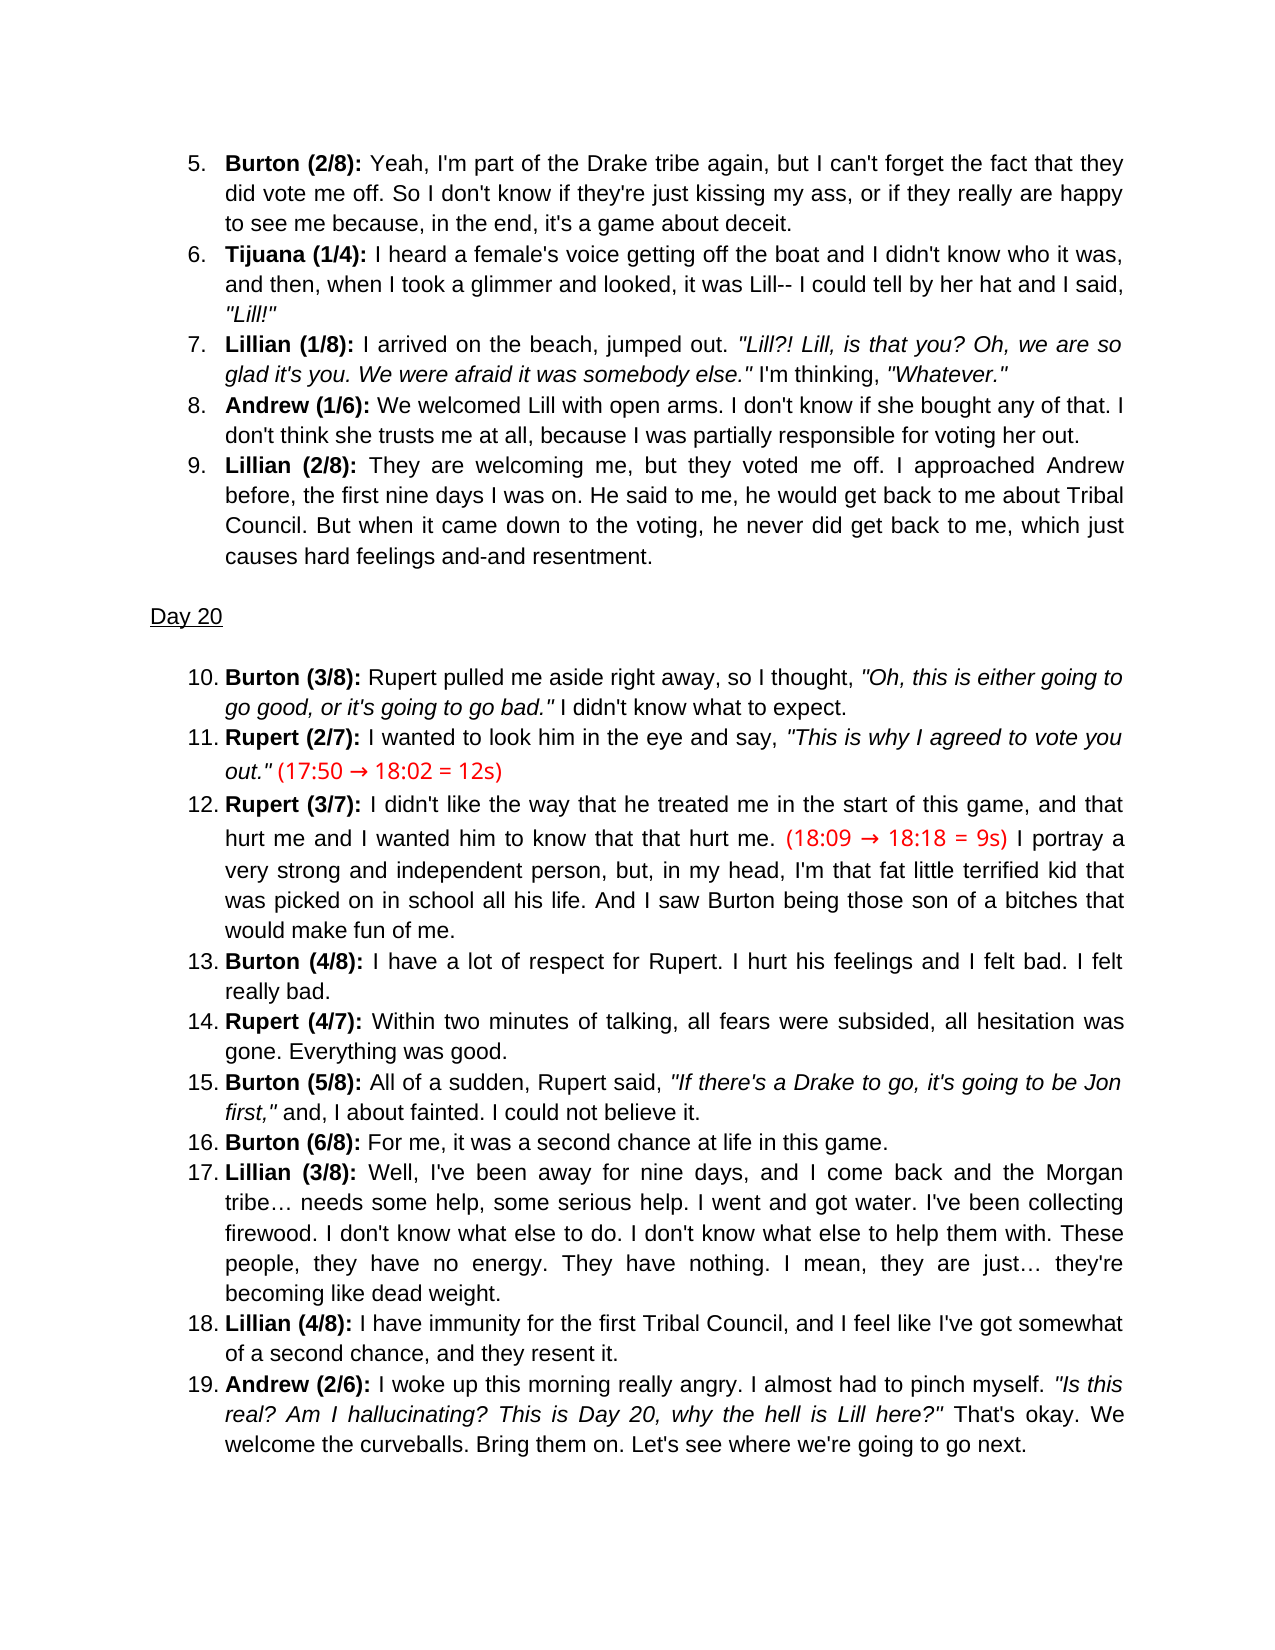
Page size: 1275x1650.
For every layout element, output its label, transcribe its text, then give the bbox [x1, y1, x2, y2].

list Burton (2/8): Yeah, I'm part of the Drake tribe again, but I can't forget the fact that they did vote me off. So I don't know if they're just kissing my ass, or if they really are happy to see me because, in the end, it's a game about deceit. [187, 150, 1125, 237]
list Burton (6/8): For me, it was a second chance at life in this game. [187, 1129, 1125, 1155]
list Lillian (1/8): I arrived on the beach, jumped out. "Lill?! Lill, is that you? Oh, we are so glad it's you. We were afraid it was somebody else." I'm thinking, "Whatever." [187, 331, 1125, 388]
list Andrew (1/6): We welcomed Lill with open arms. I don't know if she bought any of that. I don't think she trusts me at all, because I was partially responsible for voting her out. [187, 392, 1125, 448]
list Lillian (3/8): Well, I've been away for nine days, and I come back and the Morgan tribe… needs some help, some serious help. I went and got water. I've been collecting firewood. I don't know what else to do. I don't know what else to help them with. These people, they have no energy. They have nothing. I mean, they are just… they're becoming like dead weight. [187, 1159, 1125, 1306]
list Tijuana (1/4): I heard a female's voice getting off the boat and I didn't know who it was, and then, when I took a glimmer and looked, it was Lill-- I could tell by her hat and I said, "Lill!" [187, 241, 1125, 327]
list Burton (5/8): All of a sudden, Rupert said, "If there's a Drake to go, it's going to be Jon first," and, I about fainted. I could not believe it. [187, 1068, 1125, 1125]
list Burton (3/8): Rupert pulled me aside right away, so I thought, "Oh, this is either going to go good, or it's going to go bad." I didn't know what to expect. [187, 663, 1125, 720]
list Lillian (4/8): I have immunity for the first Tribal Council, and I feel like I've got somewhat of a second chance, and they resent it. [187, 1310, 1125, 1367]
list Lillian (2/8): They are welcoming me, but they voted me off. I approached Andrew before, the first nine days I was on. He said to me, he would get back to me about Tribal Council. But when it came down to the voting, he never did get back to me, which just causes hard feelings and-and resentment. [187, 452, 1125, 569]
list Rupert (2/7): I wanted to look him in the eye and say, "This is why I agreed to vote you out." (17:50 → 18:02 = 12s) [187, 724, 1125, 786]
list Rupert (4/7): Within two minutes of talking, all fears were subsided, all hesitation was gone. Everything was good. [187, 1008, 1125, 1065]
list Rupert (3/7): I didn't like the way that he treated me in the start of this game, and that hurt me and I wanted him to know that that hurt me. (18:09 → 18:18 = 9s) I portray a very strong and independent person, but, in my head, I'm that fat little terrified kid that was picked on in school all his life. And I saw Burton being those son of a bitches that would make fun of me. [187, 791, 1125, 944]
text Day 20 [150, 603, 1125, 629]
list Burton (4/8): I have a lot of respect for Rupert. I hurt his feelings and I felt bad. I felt really bad. [187, 948, 1125, 1004]
list Andrew (2/6): I woke up this morning really angry. I almost had to pinch myself. "Is this real? Am I hallucinating? This is Day 20, why the hell is Lill here?" That's okay. We welcome the curveballs. Bring them on. Let's see where we're going to go next. [187, 1371, 1125, 1457]
